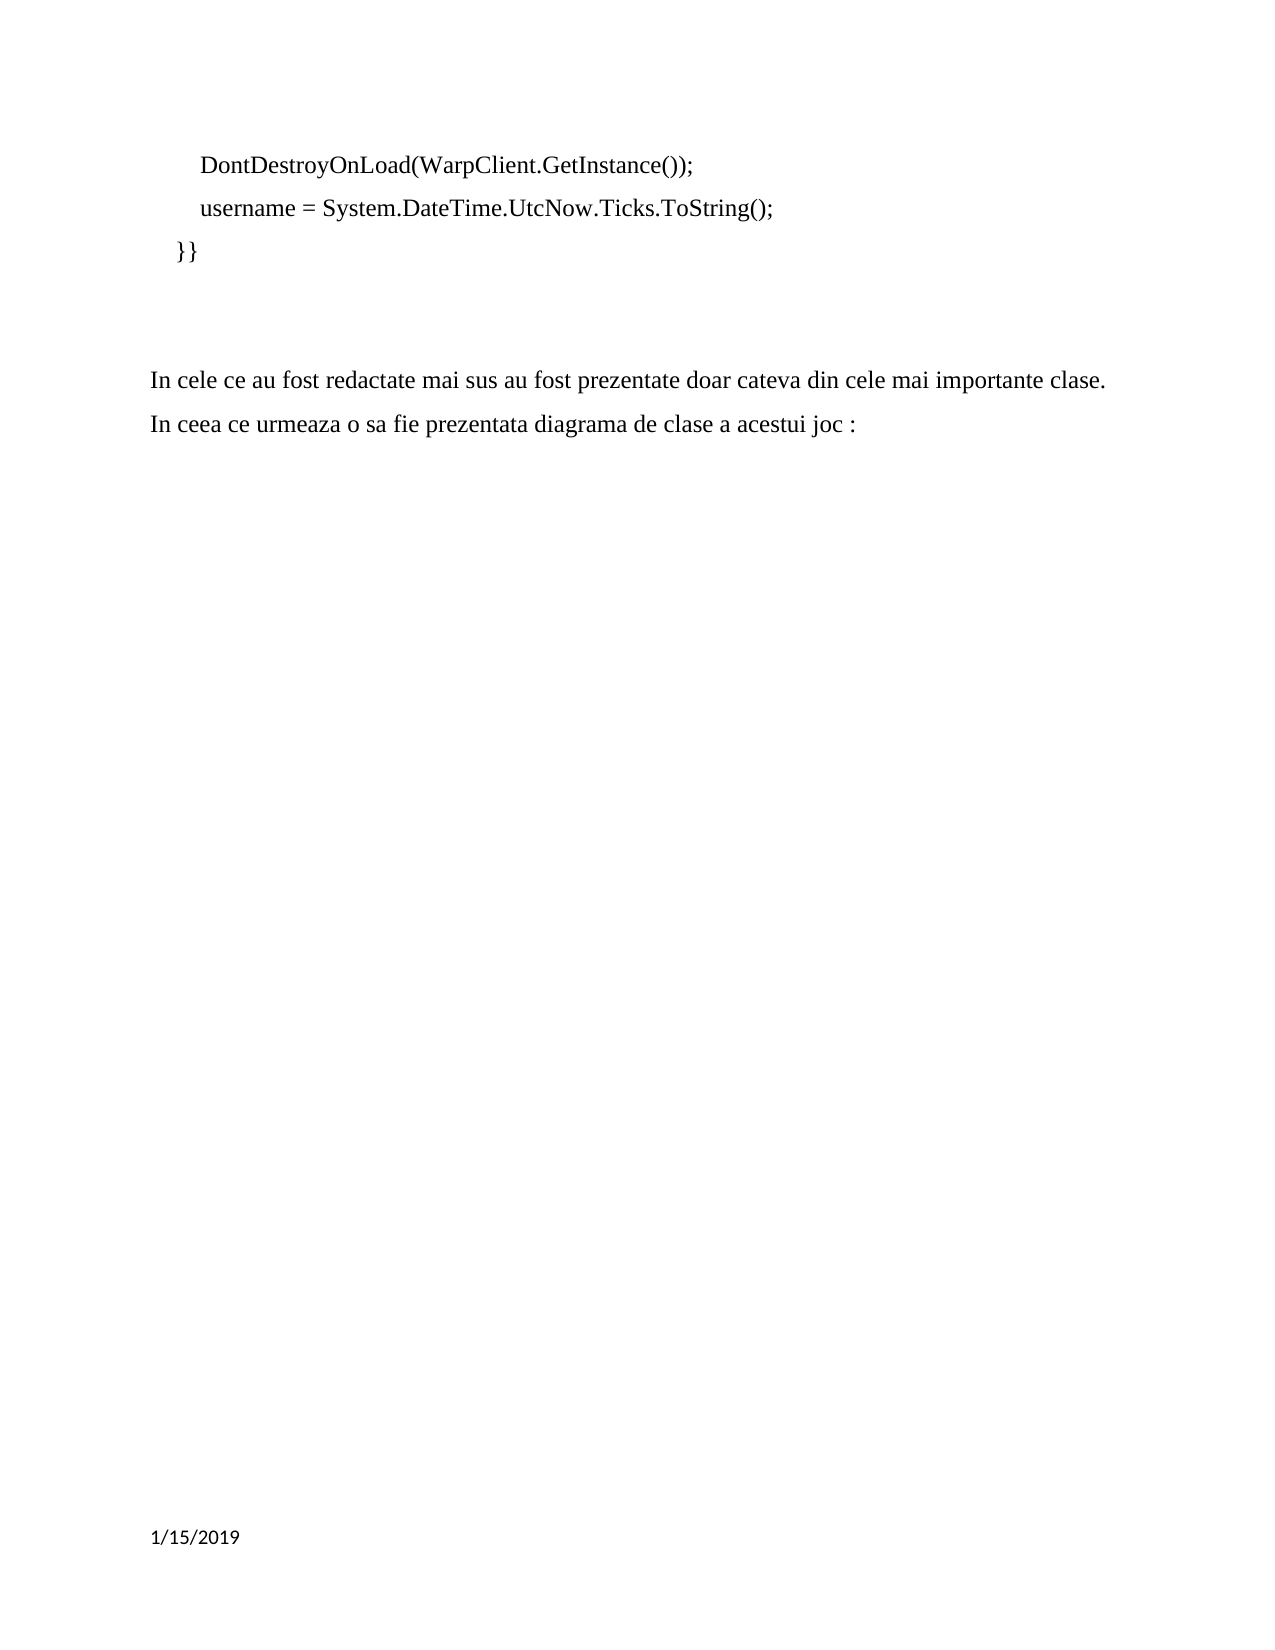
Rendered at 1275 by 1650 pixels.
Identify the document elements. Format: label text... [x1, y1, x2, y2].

text In cele ce au fost redactate mai sus au fost prezentate doar cateva din cele mai importante clase. In ceea ce urmeaza o sa fie prezentata diagrama de clase a acestui joc : [150, 366, 1125, 437]
text username = System.DateTime.UtcNow.Ticks.ToString(); [150, 193, 1125, 222]
text }} [150, 236, 1125, 265]
text DontDestroyOnLoad(WarpClient.GetInstance()); [150, 150, 1125, 179]
